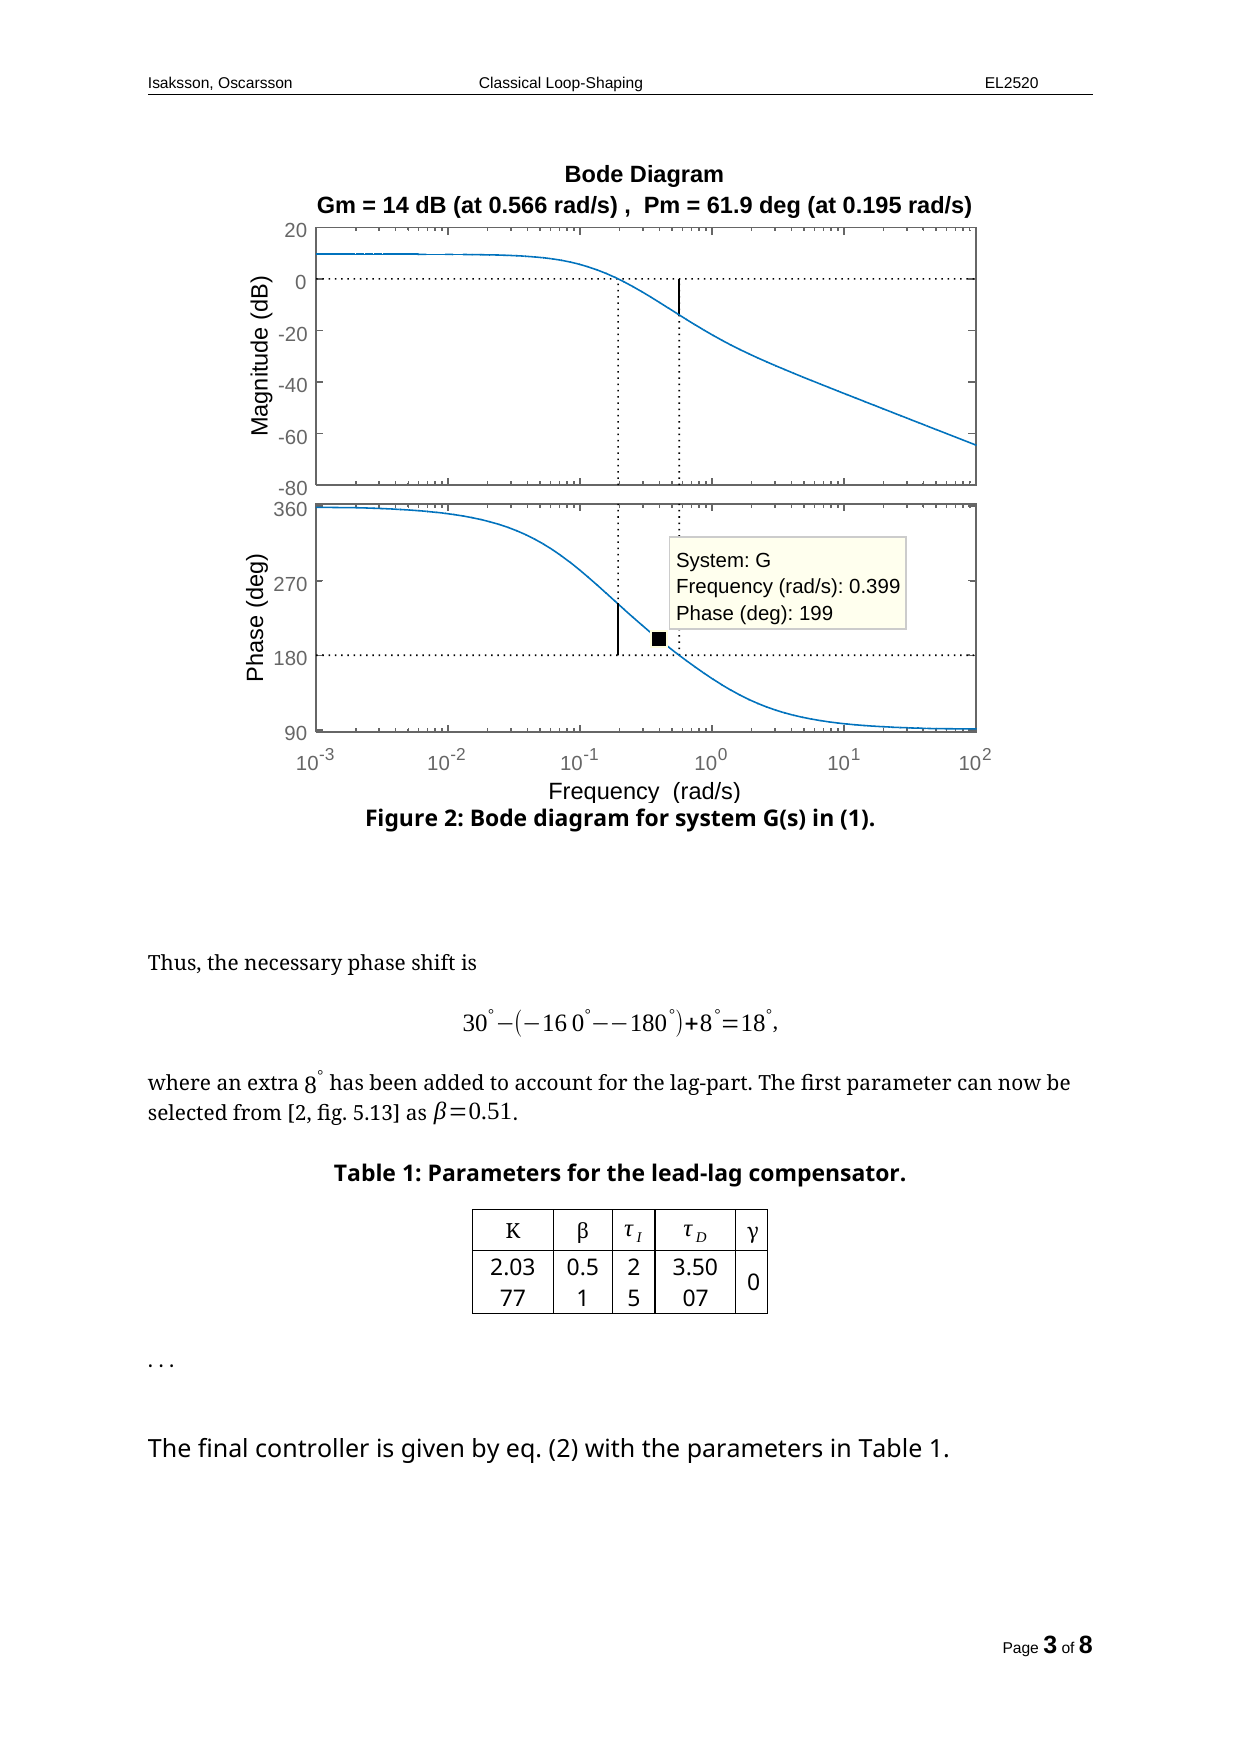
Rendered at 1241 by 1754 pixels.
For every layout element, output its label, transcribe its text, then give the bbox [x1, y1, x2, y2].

table_cell 2.0377 [473, 1251, 553, 1313]
text The final controller is given by eq. (2) with the parameters in Table 1. [148, 1431, 1093, 1465]
text where an extra has been added to account for the lag-part. The first parameter can now be selected from [2, fig. 5.13] as . [148, 1066, 1093, 1126]
table_header K [473, 1210, 553, 1249]
text Thus, the necessary phase shift is [148, 948, 1093, 977]
table_cell 25 [613, 1251, 654, 1313]
text , [148, 1005, 1093, 1038]
table_header [656, 1210, 735, 1249]
table_cell 0.51 [554, 1251, 612, 1313]
table_cell 0 [736, 1251, 767, 1313]
table_header β [554, 1210, 612, 1249]
table_cell 3.5007 [656, 1251, 735, 1313]
text Table 1: Parameters for the lead-lag compensator. [148, 1157, 1093, 1188]
text . . . [148, 1345, 1093, 1374]
table_header [613, 1210, 654, 1249]
table_header γ [736, 1210, 767, 1249]
text Figure 2: Bode diagram for system G(s) in (1). [148, 802, 1093, 834]
